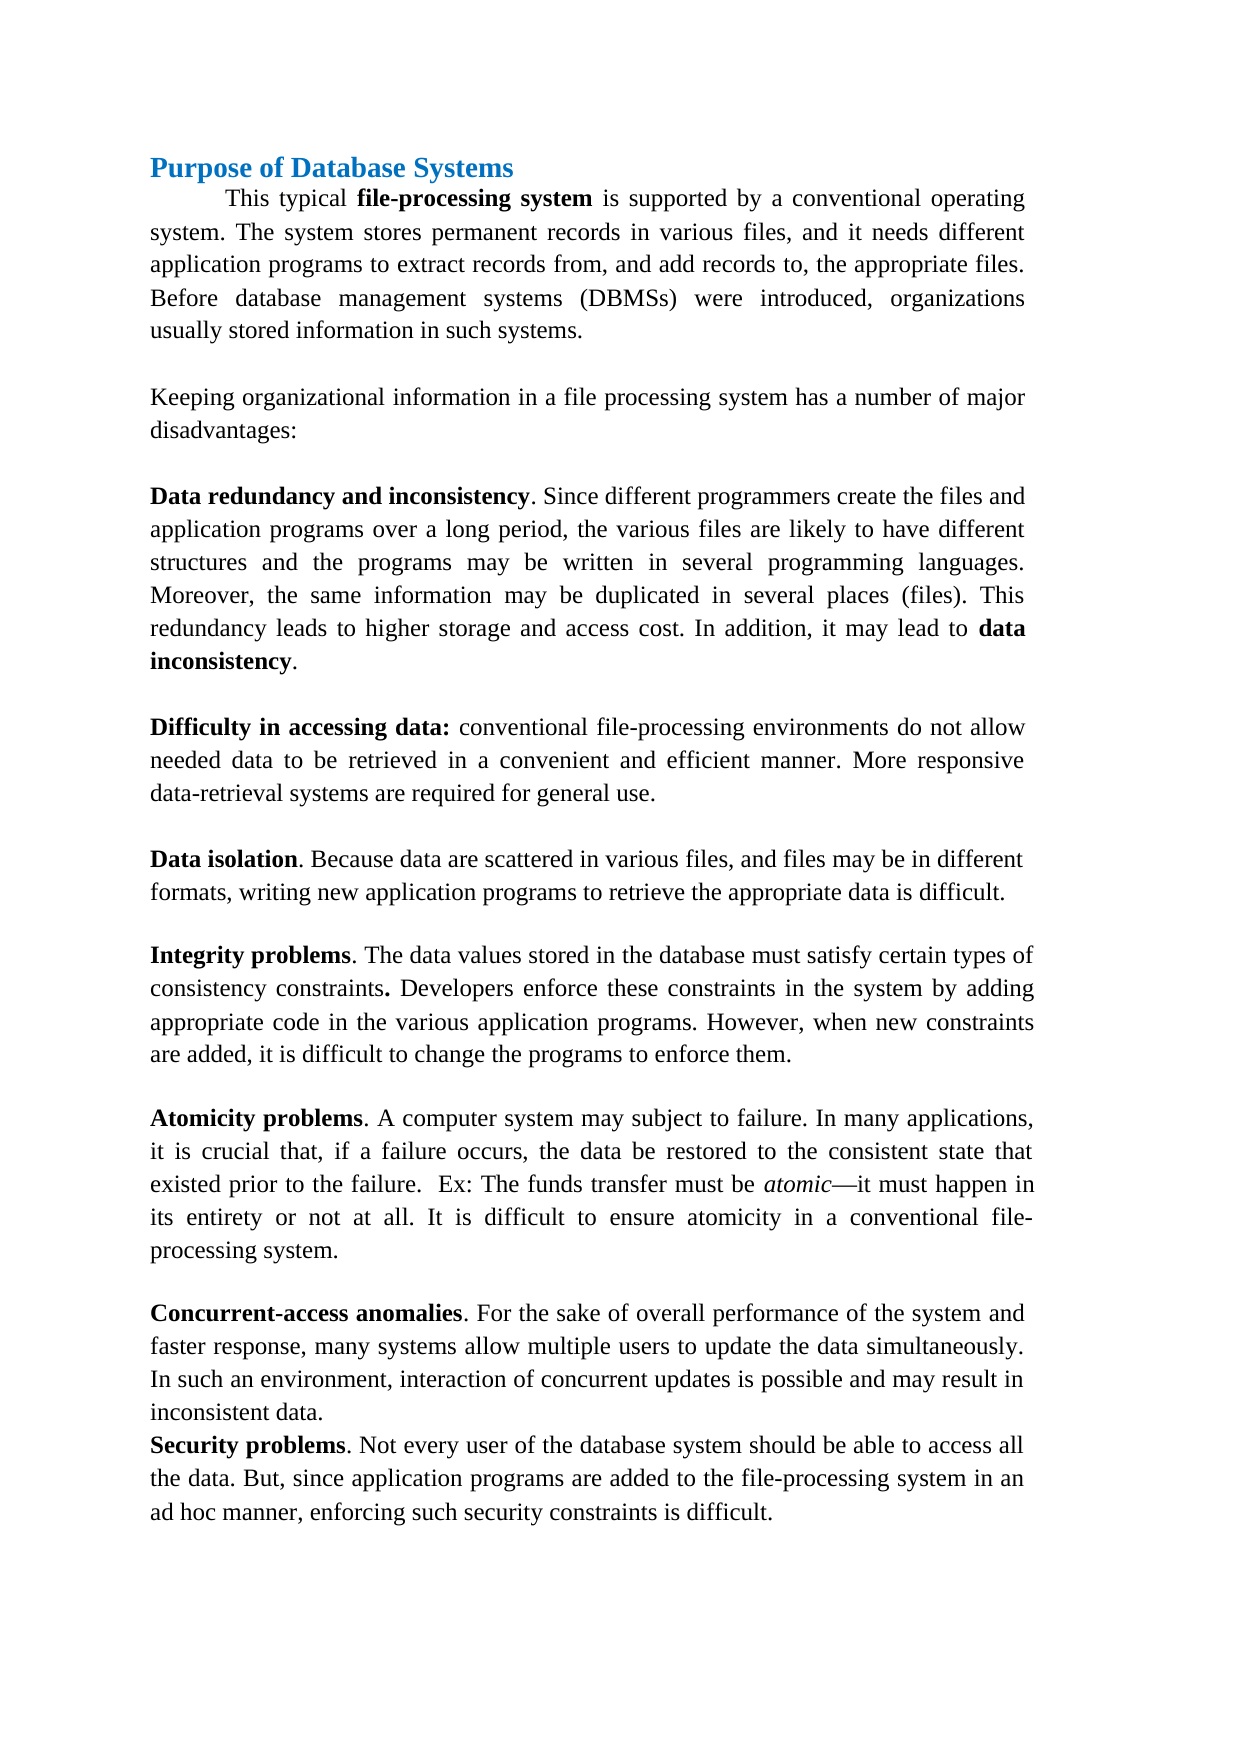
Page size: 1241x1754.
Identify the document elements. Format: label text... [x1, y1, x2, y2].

subtitle Purpose of Database Systems [150, 150, 1090, 183]
text Data redundancy and inconsistency. Since different programmers create the files and application programs over a long period, the various files are likely to have different structures and the programs may be written in several programming languages. Moreover, the same information may be duplicated in several places (files). This redundancy leads to higher storage and access cost. In addition, it may lead to data inconsistency. [150, 481, 1026, 674]
text Atomicity problems. A computer system may subject to failure. In many applications, it is crucial that, if a failure occurs, the data be restored to the consistent state that existed prior to the failure. Ex: The funds transfer must be atomic—it must happen in its entirety or not at all. It is difficult to ensure atomicity in a conventional file-processing system. [150, 1103, 1035, 1264]
text This typical file-processing system is supported by a conventional operating system. The system stores permanent records in various files, and it needs different application programs to extract records from, and add records to, the appropriate files. Before database management systems (DBMSs) were introduced, organizations usually stored information in such systems. [150, 183, 1026, 344]
text Difficulty in accessing data: conventional file-processing environments do not allow needed data to be retrieved in a convenient and efficient manner. More responsive data-retrieval systems are required for general use. [150, 712, 1026, 807]
text Security problems. Not every user of the database system should be able to access all the data. But, since application programs are added to the file-processing system in an ad hoc manner, enforcing such security constraints is difficult. [150, 1431, 1026, 1525]
text Keeping organizational information in a file processing system has a number of major disadvantages: [150, 382, 1026, 443]
text Concurrent-access anomalies. For the sake of overall performance of the system and faster response, many systems allow multiple users to update the data simultaneously. In such an environment, interaction of concurrent updates is possible and may result in inconsistent data. [150, 1298, 1026, 1426]
text Data isolation. Because data are scattered in various files, and files may be in different formats, writing new application programs to retrieve the appropriate data is difficult. [150, 844, 1090, 906]
text Integrity problems. The data values stored in the database must satisfy certain types of consistency constraints. Developers enforce these constraints in the system by adding appropriate code in the various application programs. However, when new constraints are added, it is difficult to change the programs to enforce them. [150, 941, 1035, 1068]
